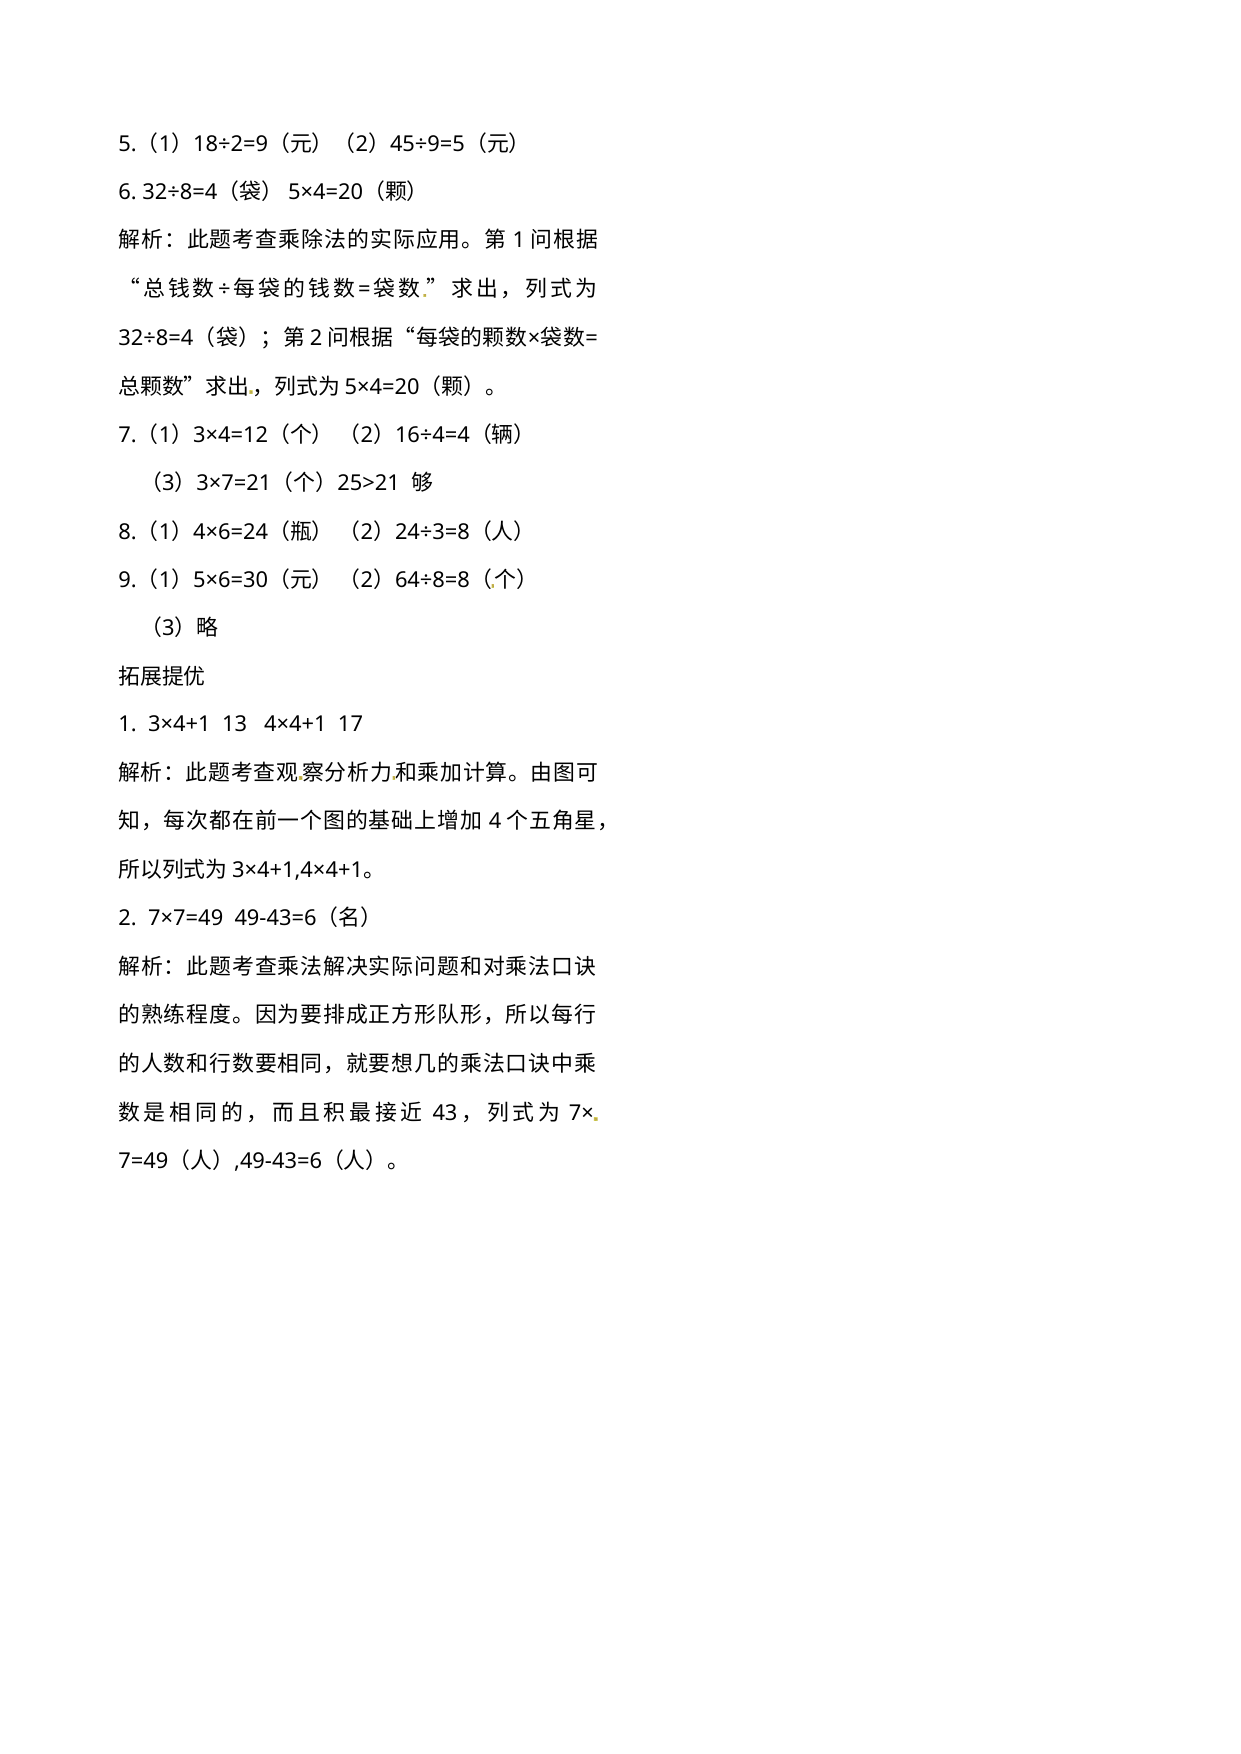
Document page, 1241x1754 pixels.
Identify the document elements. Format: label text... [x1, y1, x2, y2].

text 5.（1）18÷2=9（元）（2）45÷9=5（元） [118, 125, 598, 158]
list 7×7=49 49-43=6（名） [118, 900, 598, 932]
text 解析：此题考查乘法解决实际问题和对乘法口诀的熟练程度。因为要排成正方形队形，所以每行的人数和行数要相同，就要想几的乘法口诀中乘数是相同的，而且积最接近43，列式为7×7=49（人）,49-43=6（人）。 [118, 948, 598, 1176]
text 解析：此题考查乘除法的实际应用。第1问根据“总钱数÷每袋的钱数=袋数”求出，列式为32÷8=4（袋）；第2问根据“每袋的颗数×袋数=总颗数”求出，列式为5×4=20（颗）。 [118, 222, 598, 401]
text 解析：此题考查观察分析力和乘加计算。由图可知，每次都在前一个图的基础上增加4个五角星，所以列式为3×4+1,4×4+1。 [118, 754, 598, 884]
text （3）3×7=21（个）25>21 够 [118, 465, 598, 497]
text （3）略 [118, 610, 598, 642]
text 拓展提优 [118, 658, 598, 691]
text 9.（1）5×6=30（元） （2）64÷8=8（个） [118, 562, 598, 594]
text 8.（1）4×6=24（瓶） （2）24÷3=8（人） [118, 513, 598, 546]
text 7.（1）3×4=12（个） （2）16÷4=4（辆） [118, 417, 598, 449]
text 6. 32÷8=4（袋） 5×4=20（颗） [118, 174, 598, 206]
list 3×4+1 13 4×4+1 17 [118, 707, 598, 739]
